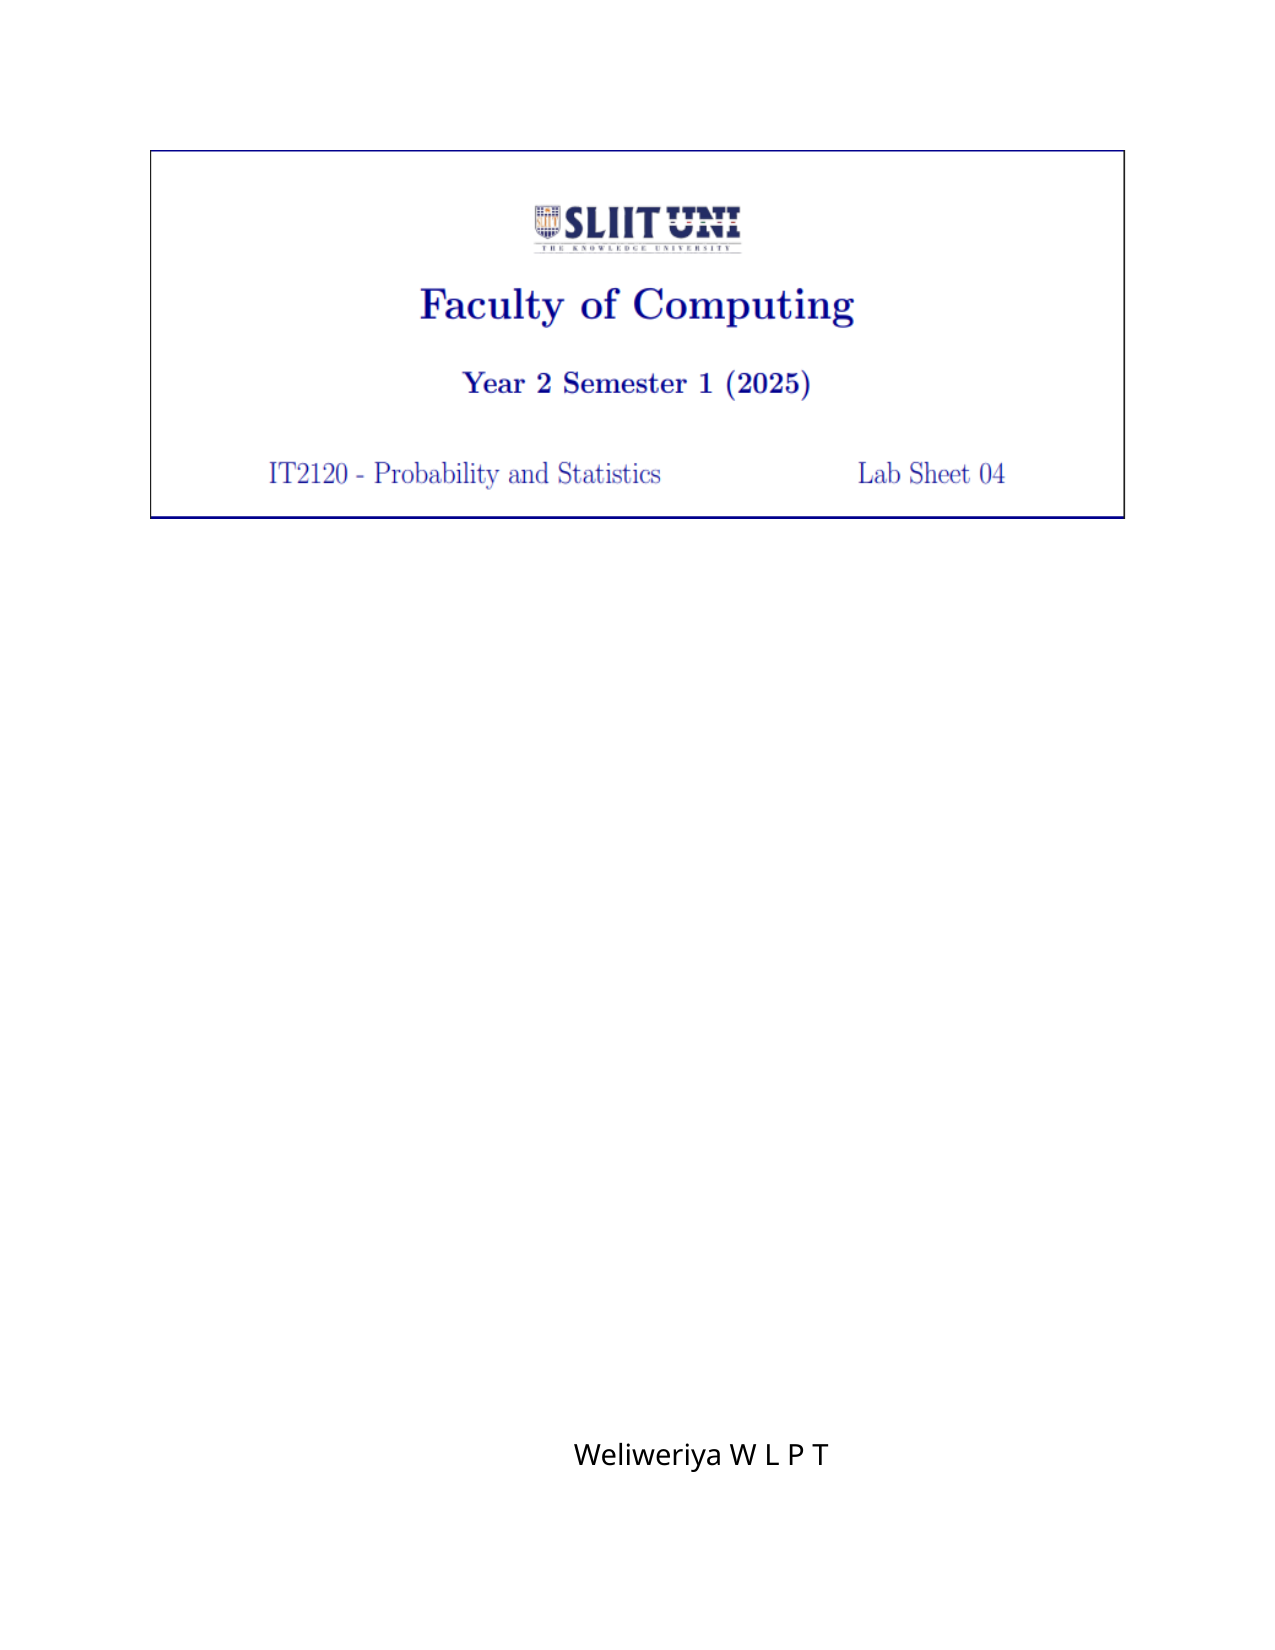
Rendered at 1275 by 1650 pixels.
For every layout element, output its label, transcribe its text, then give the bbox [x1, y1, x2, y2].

text Weliweriya W L P T [150, 1434, 1125, 1473]
picture [150, 150, 1125, 519]
